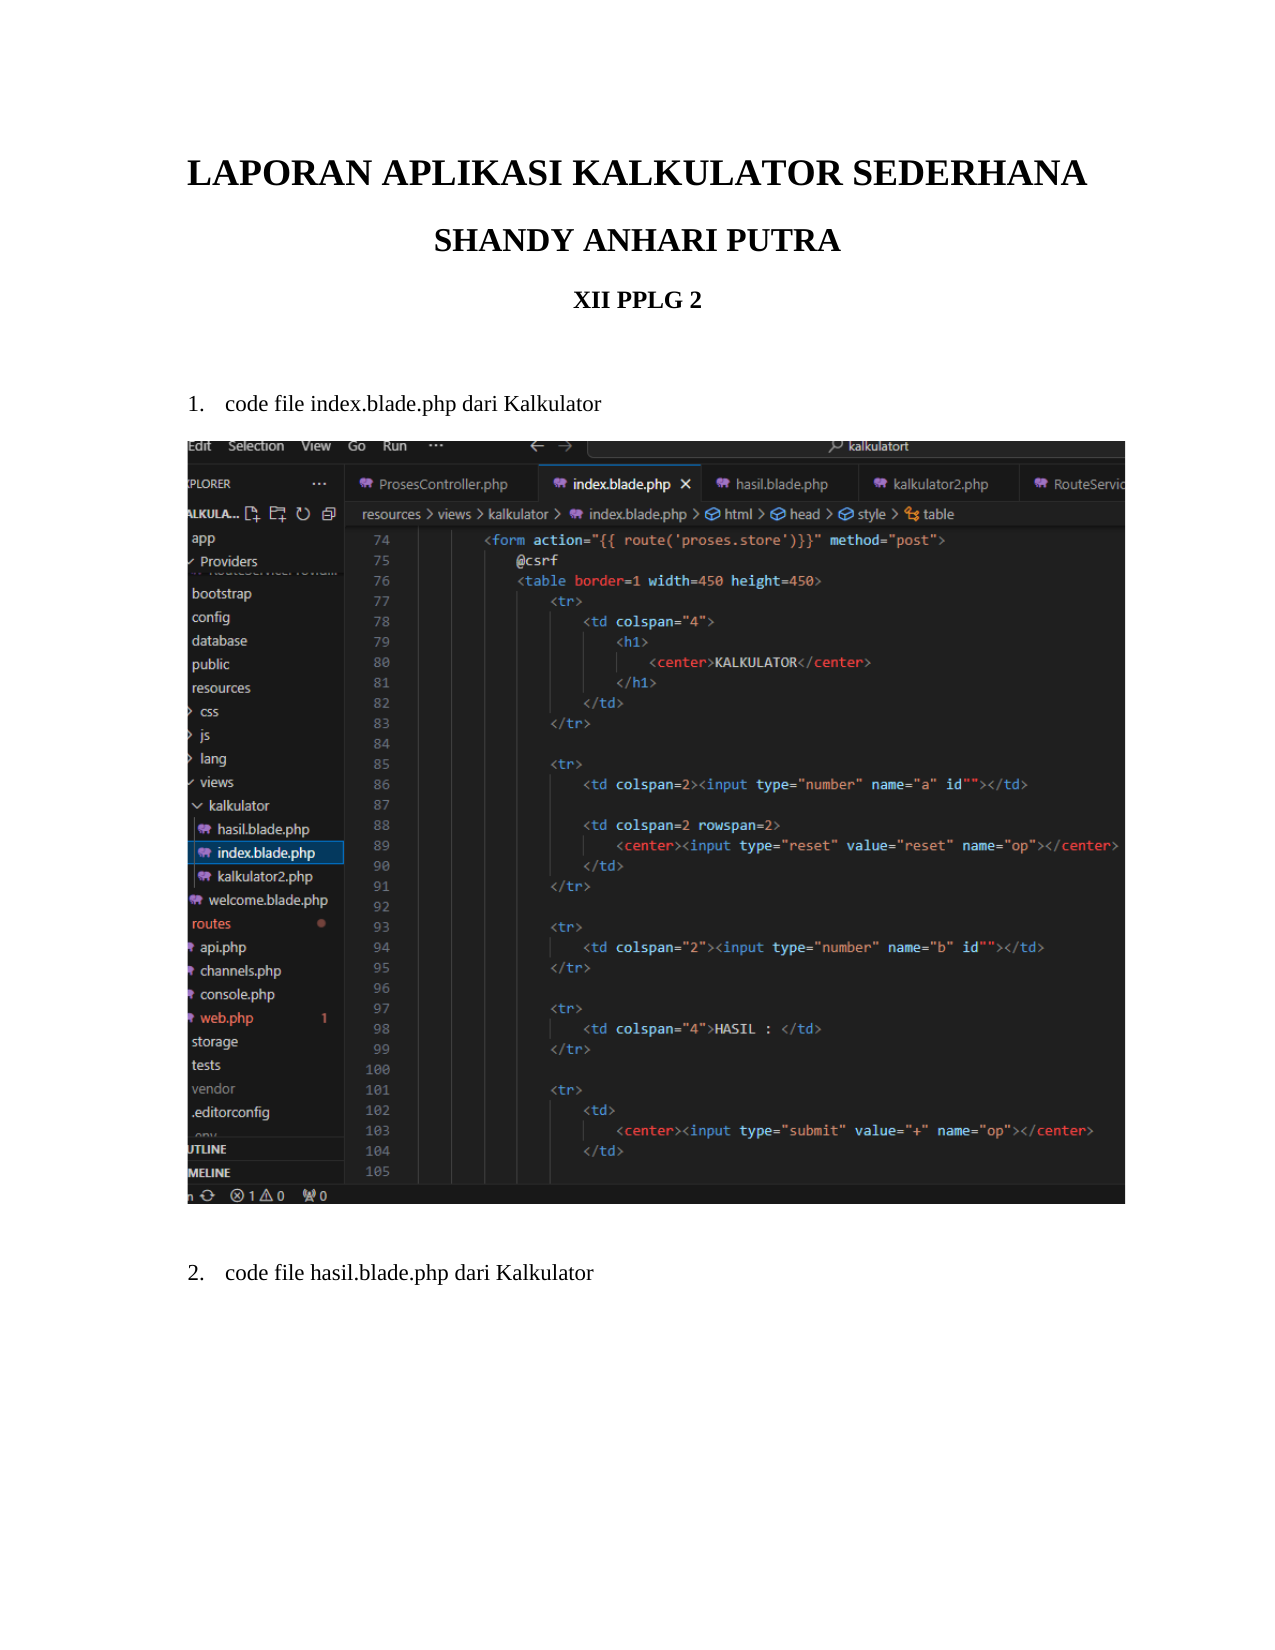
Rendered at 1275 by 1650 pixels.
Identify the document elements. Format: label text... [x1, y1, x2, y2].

text LAPORAN APLIKASI KALKULATOR SEDERHANA [150, 150, 1125, 193]
list code file index.blade.php dari Kalkulator [187, 390, 1125, 417]
text XII PPLG 2 [150, 285, 1125, 314]
text SHANDY ANHARI PUTRA [150, 220, 1125, 259]
picture [187, 441, 1125, 1204]
list code file hasil.blade.php dari Kalkulator [187, 1258, 1125, 1285]
